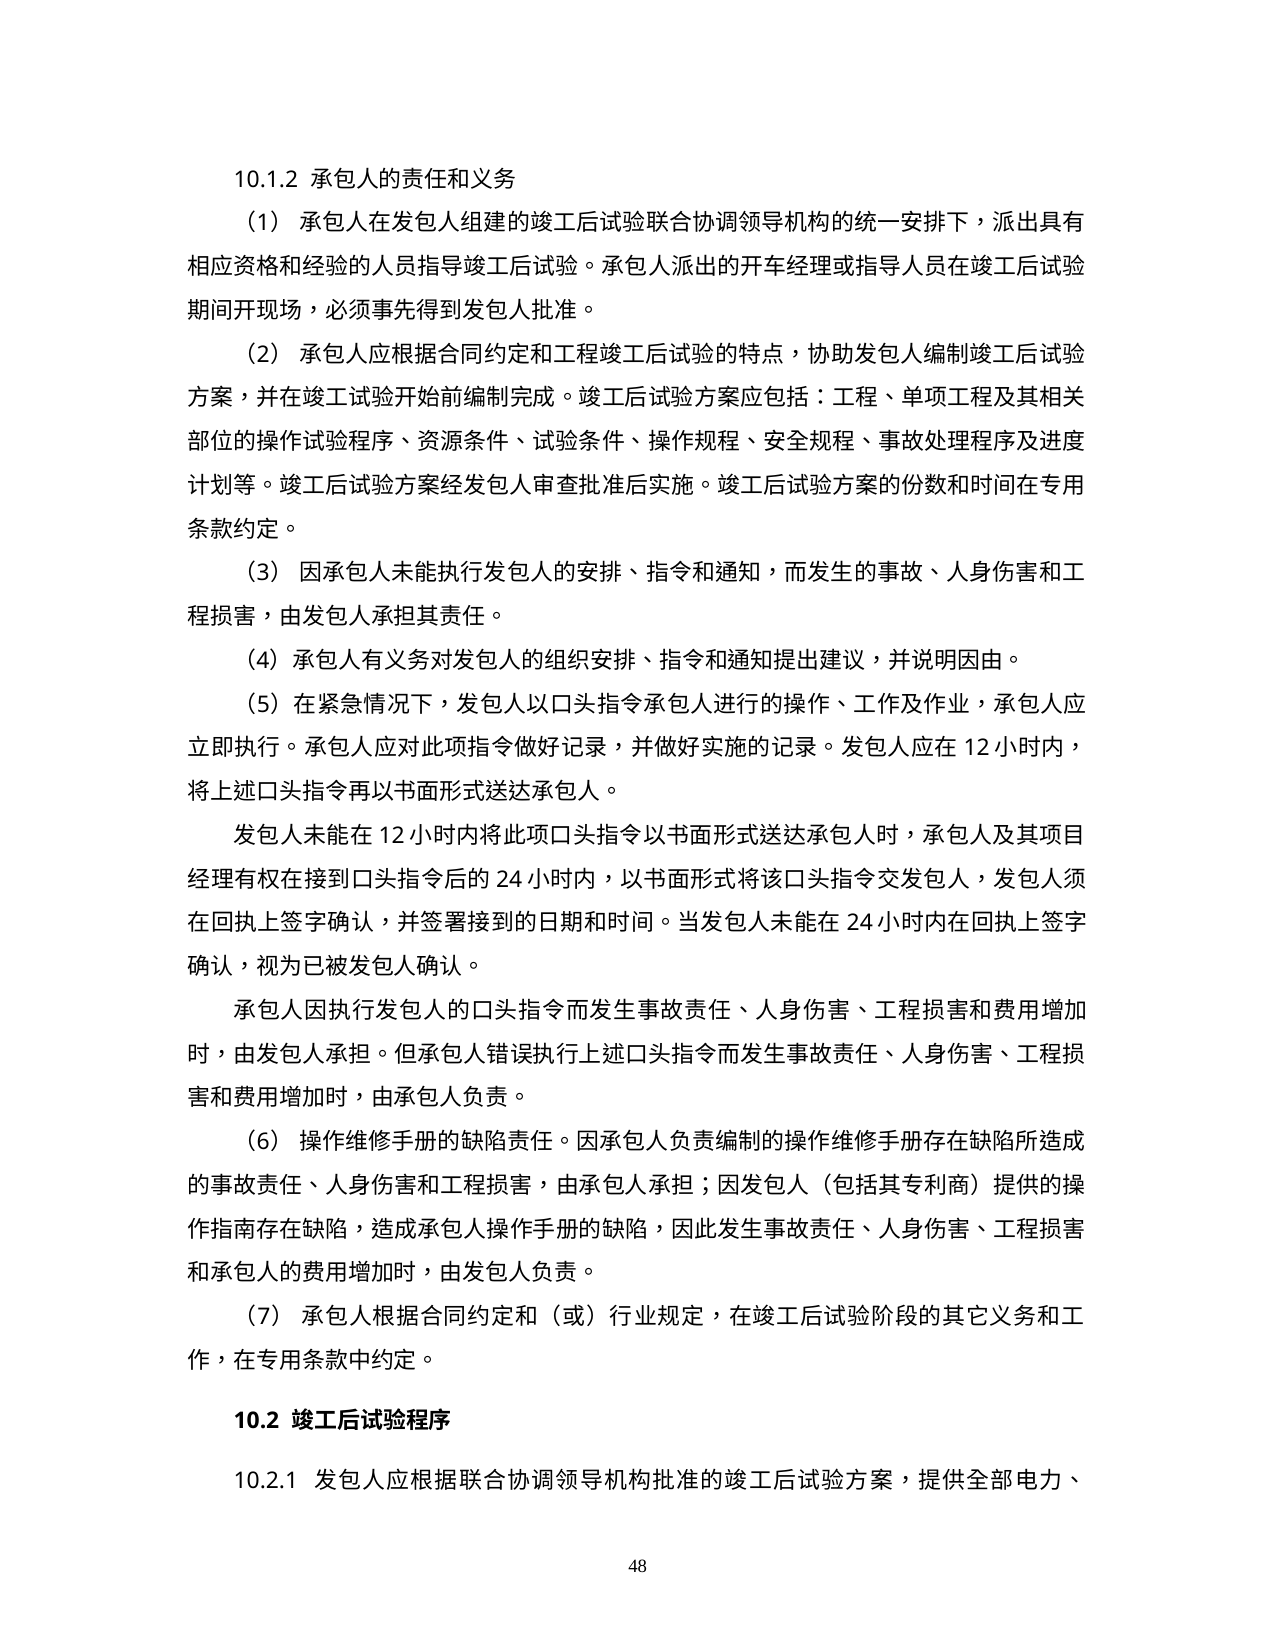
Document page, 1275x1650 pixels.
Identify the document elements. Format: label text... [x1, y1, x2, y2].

text （7） 承包人根据合同约定和（或）行业规定，在竣工后试验阶段的其它义务和工作，在专用条款中约定。 [187, 1287, 1087, 1375]
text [187, 1451, 1087, 1495]
text （6） 操作维修手册的缺陷责任。因承包人负责编制的操作维修手册存在缺陷所造成的事故责任、人身伤害和工程损害，由承包人承担；因发包人（包括其专利商）提供的操作指南存在缺陷，造成承包人操作手册的缺陷，因此发生事故责任、人身伤害、工程损害和承包人的费用增加时，由发包人负责。 [187, 1112, 1087, 1287]
text （5）在紧急情况下，发包人以口头指令承包人进行的操作、工作及作业，承包人应立即执行。承包人应对此项指令做好记录，并做好实施的记录。发包人应在12小时内，将上述口头指令再以书面形式送达承包人。 [187, 675, 1087, 806]
text （4）承包人有义务对发包人的组织安排、指令和通知提出建议，并说明因由。 [187, 631, 1087, 675]
text （1） 承包人在发包人组建的竣工后试验联合协调领导机构的统一安排下，派出具有相应资格和经验的人员指导竣工后试验。承包人派出的开车经理或指导人员在竣工后试验期间开现场，必须事先得到发包人批准。 [187, 194, 1087, 325]
text 10.2 竣工后试验程序 [187, 1391, 1087, 1435]
text 10.1.2 承包人的责任和义务 [187, 150, 1087, 194]
text 承包人因执行发包人的口头指令而发生事故责任、人身伤害、工程损害和费用增加时，由发包人承担。但承包人错误执行上述口头指令而发生事故责任、人身伤害、工程损害和费用增加时，由承包人负责。 [187, 981, 1087, 1112]
text 发包人未能在12小时内将此项口头指令以书面形式送达承包人时，承包人及其项目经理有权在接到口头指令后的24小时内，以书面形式将该口头指令交发包人，发包人须在回执上签字确认，并签署接到的日期和时间。当发包人未能在24小时内在回执上签字确认，视为已被发包人确认。 [187, 806, 1087, 981]
text （3） 因承包人未能执行发包人的安排、指令和通知，而发生的事故、人身伤害和工程损害，由发包人承担其责任。 [187, 544, 1087, 631]
text （2） 承包人应根据合同约定和工程竣工后试验的特点，协助发包人编制竣工后试验方案，并在竣工试验开始前编制完成。竣工后试验方案应包括：工程、单项工程及其相关部位的操作试验程序、资源条件、试验条件、操作规程、安全规程、事故处理程序及进度计划等。竣工后试验方案经发包人审查批准后实施。竣工后试验方案的份数和时间在专用条款约定。 [187, 325, 1087, 544]
